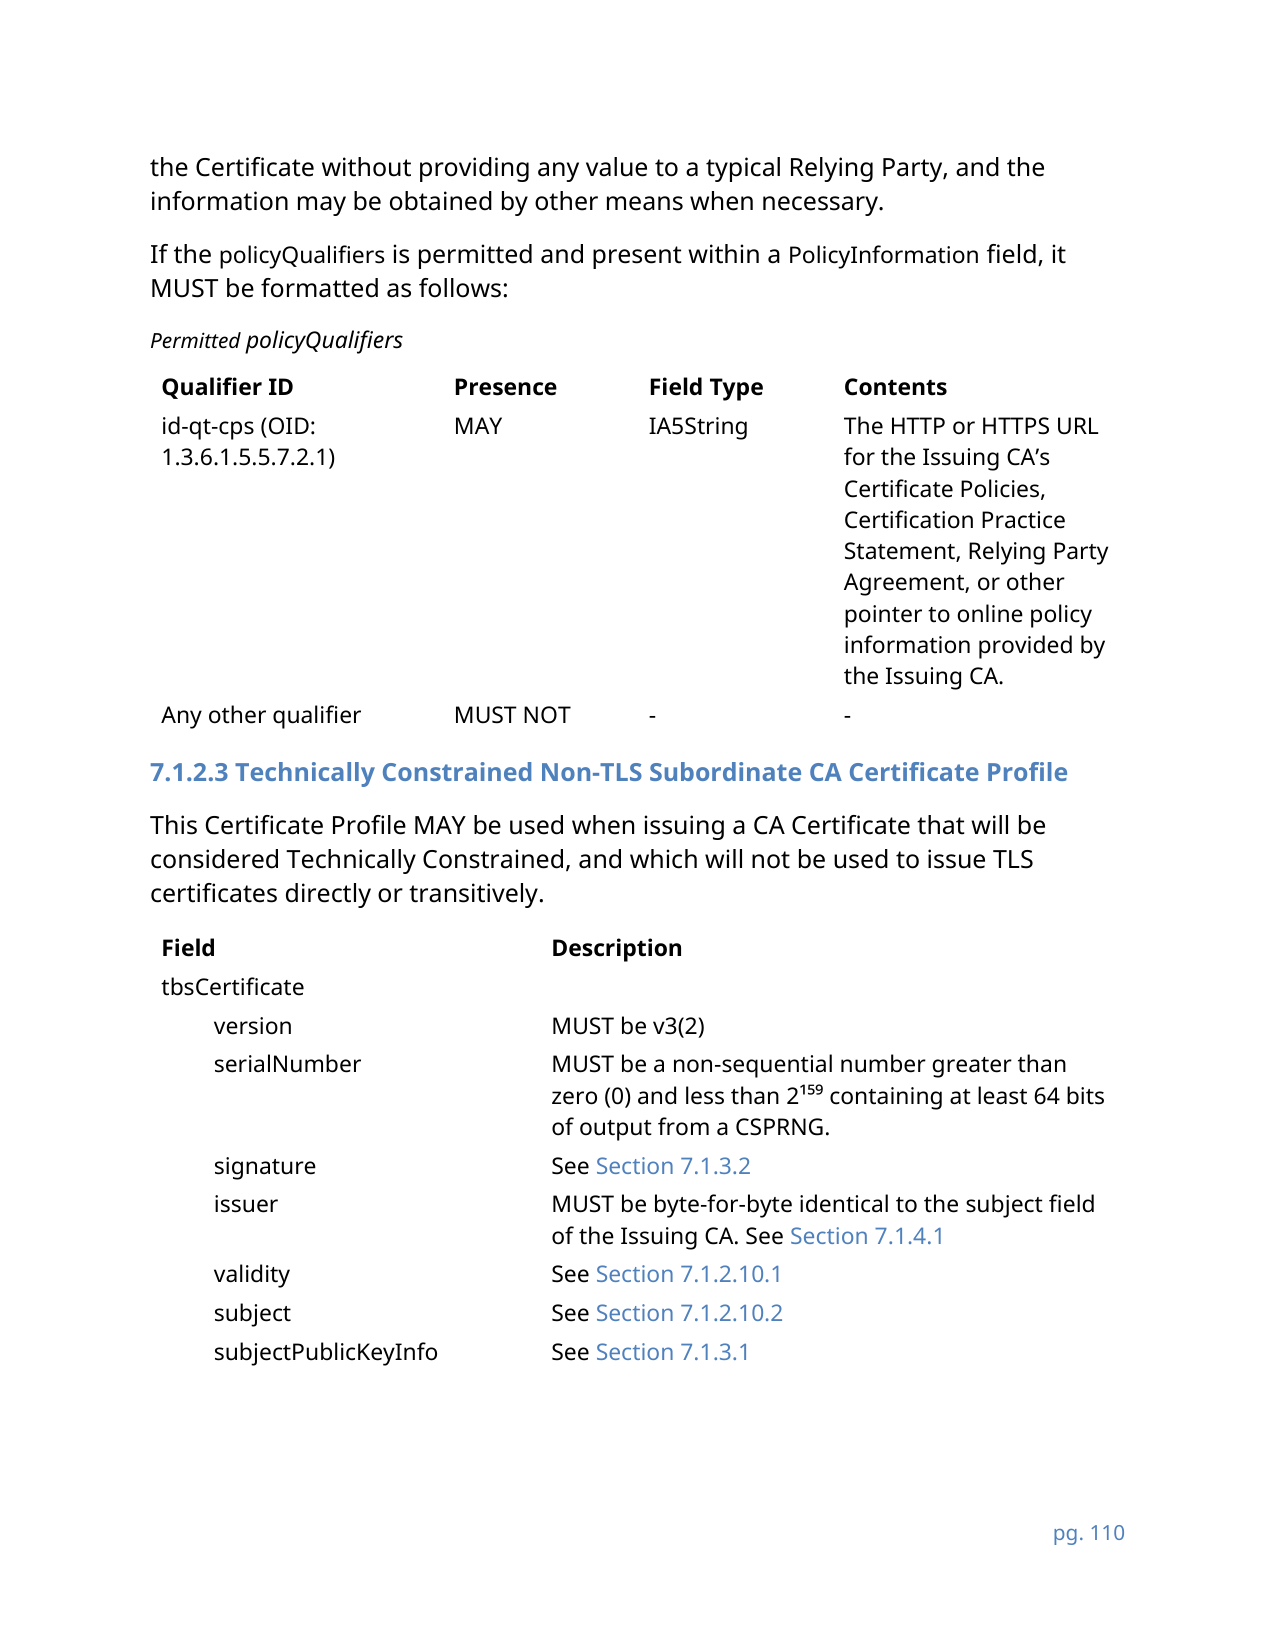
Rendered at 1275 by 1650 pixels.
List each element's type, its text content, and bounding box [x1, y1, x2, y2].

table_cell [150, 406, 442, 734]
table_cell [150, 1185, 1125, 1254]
text This Certificate Profile MAY be used when issuing a CA Certificate that will be considered Technically Constrained, and which will not be used to issue TLS certificates directly or transitively. [150, 807, 1125, 909]
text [150, 150, 1125, 218]
text Permitted policyQualifiers [150, 324, 1125, 355]
subtitle 7.1.2.3 Technically Constrained Non-TLS Subordinate CA Certificate Profile [150, 754, 1125, 789]
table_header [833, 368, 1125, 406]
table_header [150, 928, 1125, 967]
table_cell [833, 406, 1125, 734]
text If the policyQualifiers is permitted and present within a PolicyInformation field, it MUST be formatted as follows: [150, 237, 1125, 305]
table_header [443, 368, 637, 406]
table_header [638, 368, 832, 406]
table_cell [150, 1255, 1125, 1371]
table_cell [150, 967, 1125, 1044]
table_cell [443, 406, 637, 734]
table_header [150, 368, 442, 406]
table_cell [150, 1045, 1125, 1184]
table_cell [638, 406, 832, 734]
